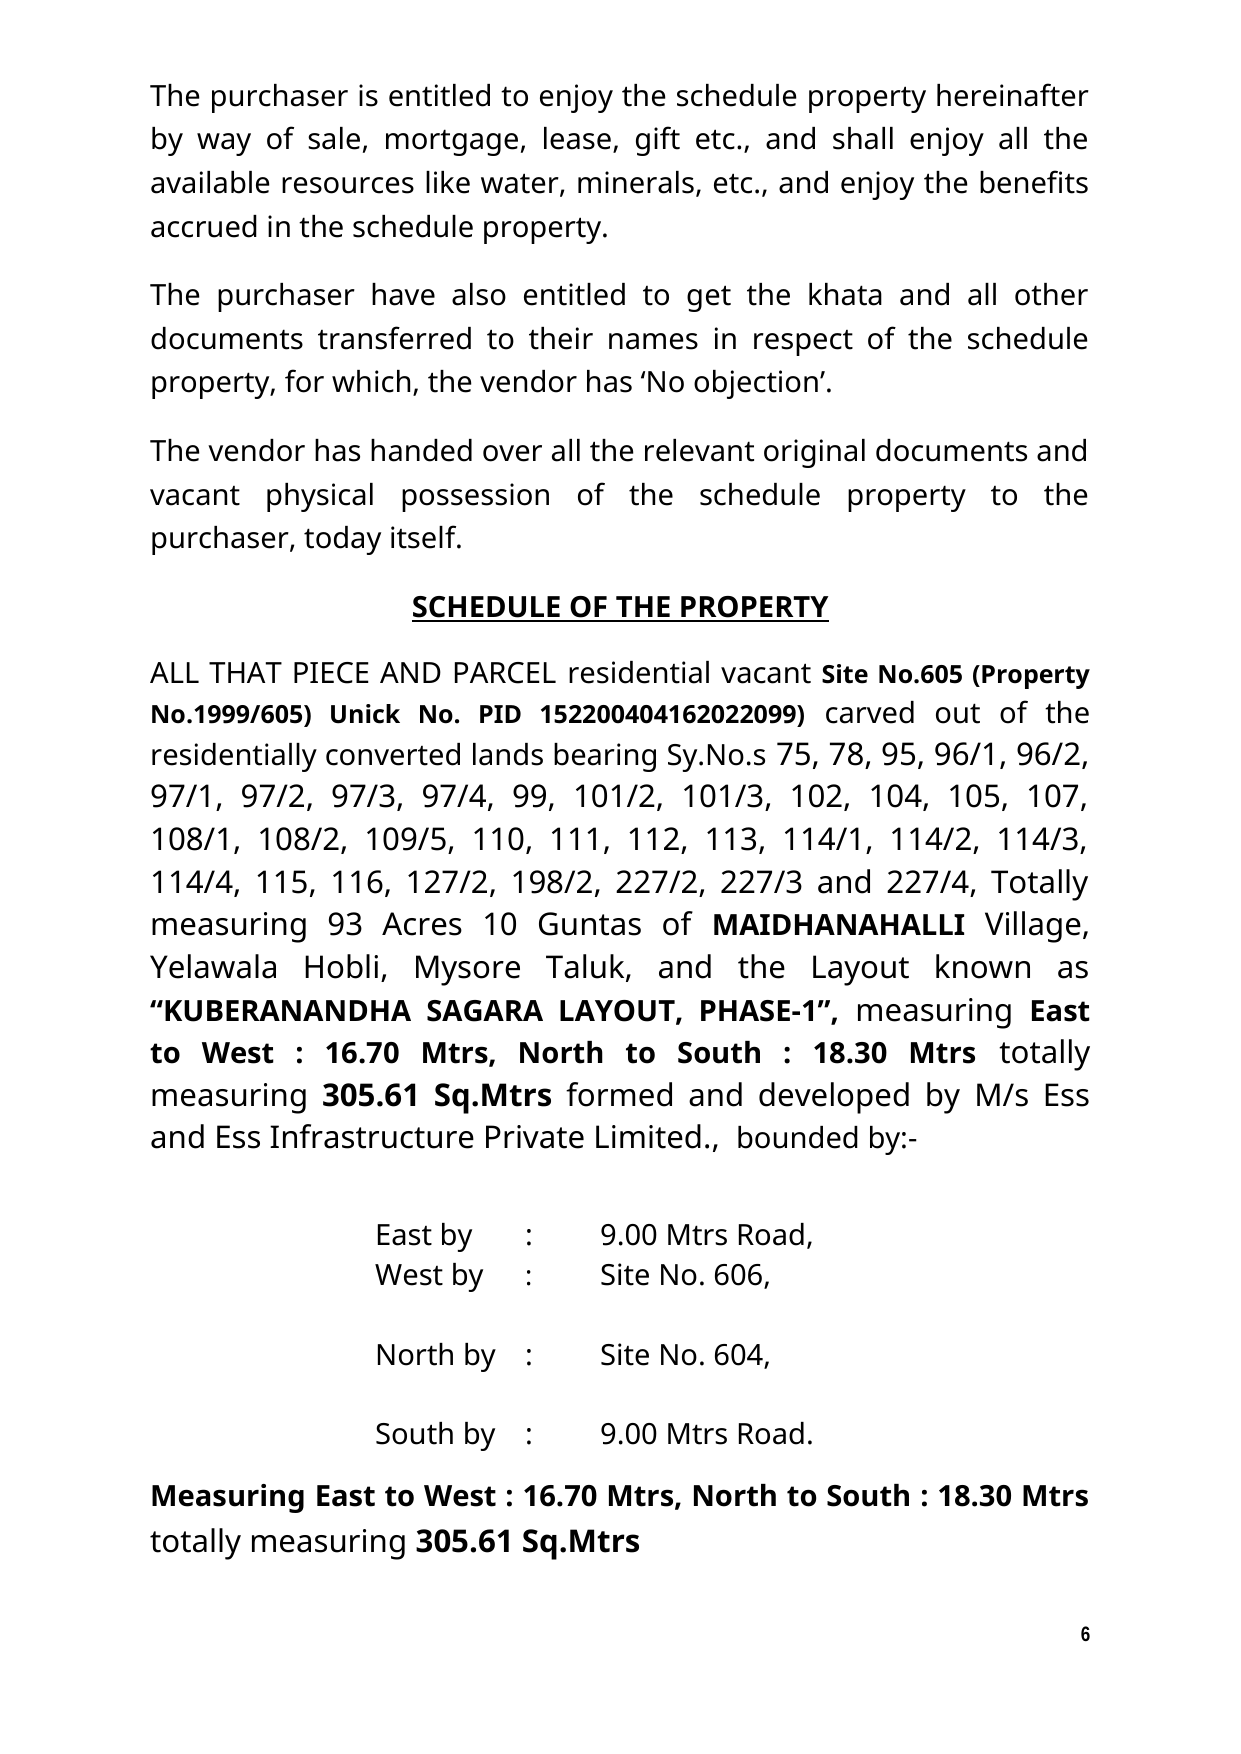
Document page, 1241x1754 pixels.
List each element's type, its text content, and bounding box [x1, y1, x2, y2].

text ALL THAT PIECE AND PARCEL residential vacant Site No.605 (Property No.1999/605) Unick No. PID 152200404162022099) carved out of the residentially converted lands bearing Sy.No.s 75, 78, 95, 96/1, 96/2, 97/1, 97/2, 97/3, 97/4, 99, 101/2, 101/3, 102, 104, 105, 107, 108/1, 108/2, 109/5, 110, 111, 112, 113, 114/1, 114/2, 114/3, 114/4, 115, 116, 127/2, 198/2, 227/2, 227/3 and 227/4, Totally measuring 93 Acres 10 Guntas of MAIDHANAHALLI Village, Yelawala Hobli, Mysore Taluk, and the Layout known as “KUBERANANDHA SAGARA LAYOUT, PHASE-1”, measuring East to West : 16.70 Mtrs, North to South : 18.30 Mtrs totally measuring 305.61 Sq.Mtrs formed and developed by M/s Ess and Ess Infrastructure Private Limited., bounded by:- [150, 652, 1090, 1158]
subtitle South by : 9.00 Mtrs Road. [300, 1413, 1090, 1453]
subtitle SCHEDULE OF THE PROPERTY [150, 586, 1090, 626]
subtitle West by : Site No. 606, [300, 1254, 1090, 1294]
text Measuring East to West : 16.70 Mtrs, North to South : 18.30 Mtrs totally measuring 305.61 Sq.Mtrs [150, 1476, 1090, 1562]
subtitle North by : Site No. 604, [300, 1334, 1090, 1373]
text The purchaser have also entitled to get the khata and all other documents transferred to their names in respect of the schedule property, for which, the vendor has ‘No objection’. [150, 274, 1090, 401]
text The vendor has handed over all the relevant original documents and vacant physical possession of the schedule property to the purchaser, today itself. [150, 430, 1090, 557]
text The purchaser is entitled to enjoy the schedule property hereinafter by way of sale, mortgage, lease, gift etc., and shall enjoy all the available resources like water, minerals, etc., and enjoy the benefits accrued in the schedule property. [150, 75, 1090, 246]
subtitle East by : 9.00 Mtrs Road, [300, 1215, 1090, 1254]
